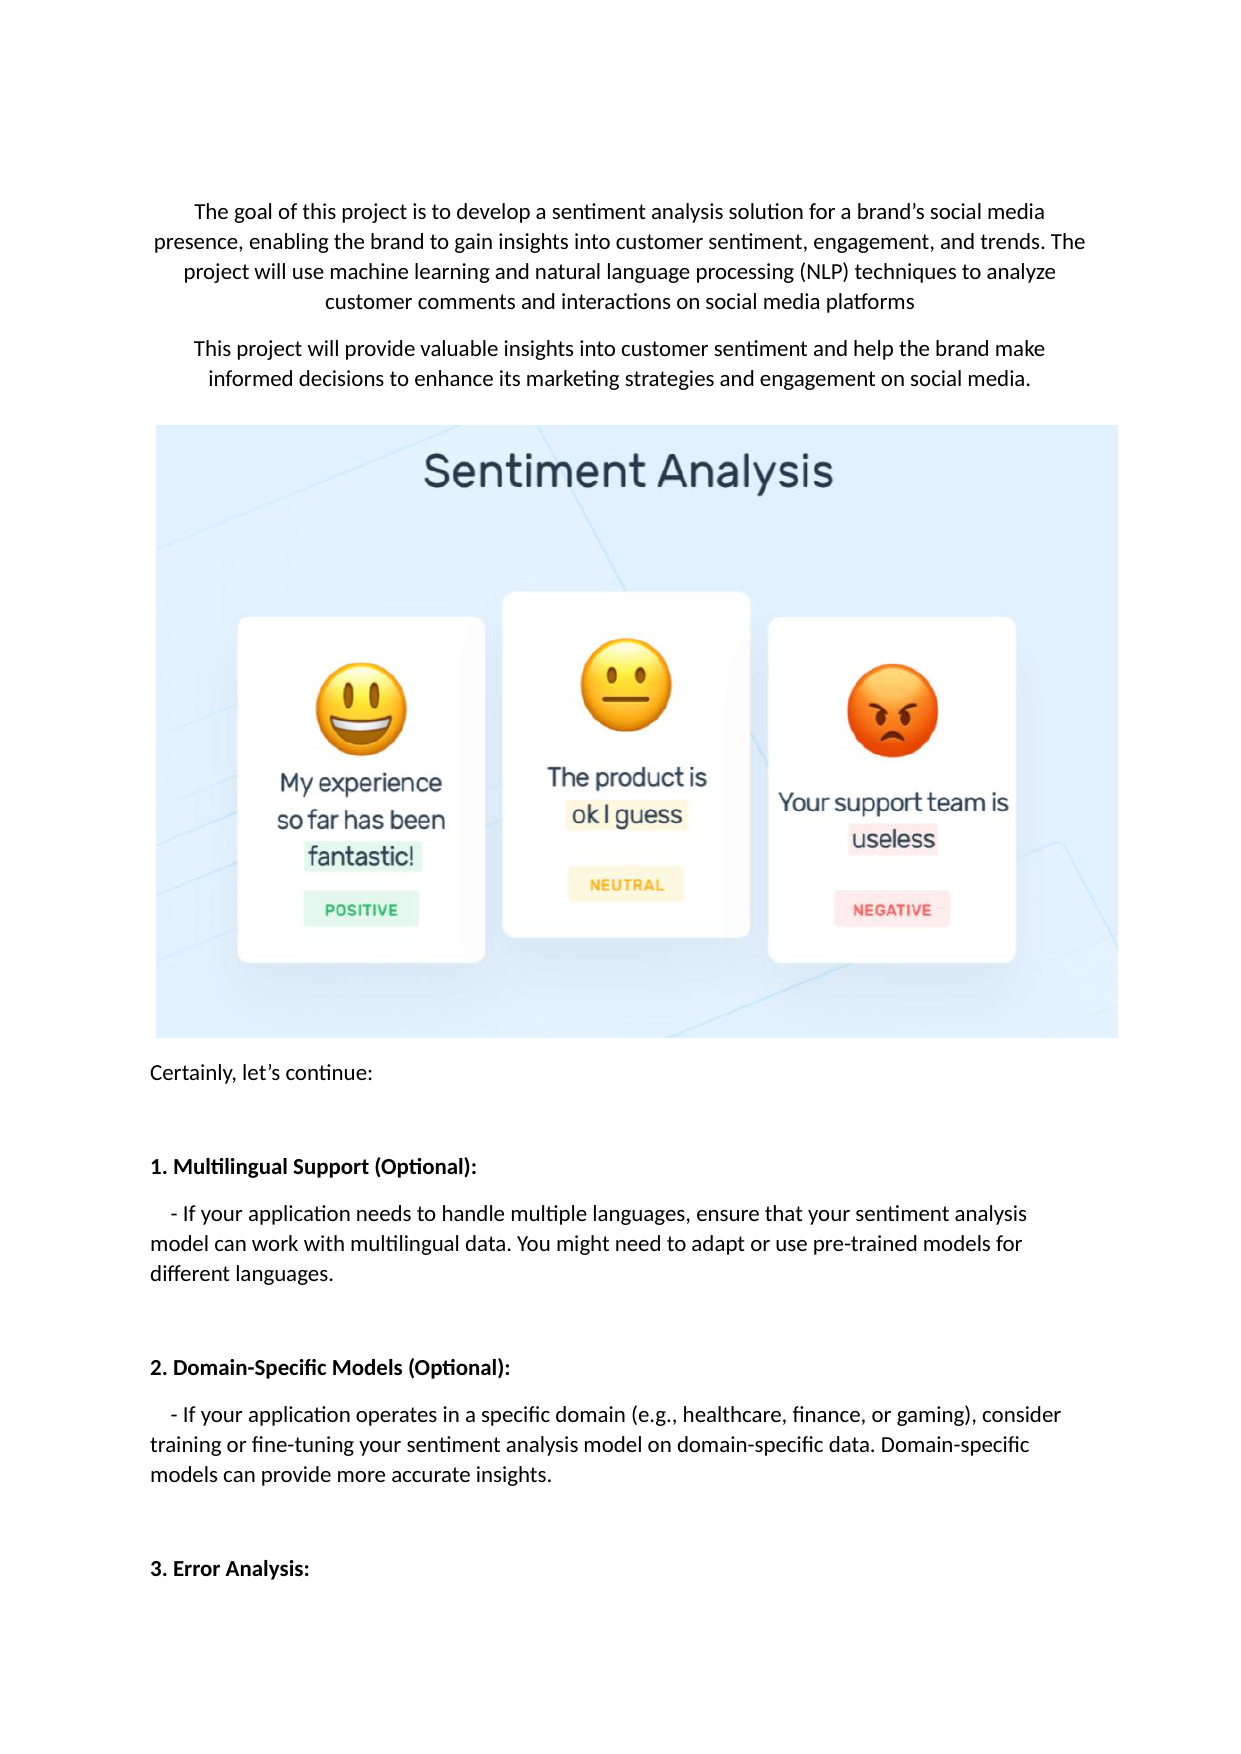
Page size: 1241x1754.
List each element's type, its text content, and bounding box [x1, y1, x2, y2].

text 3. Error Analysis: [150, 1554, 1090, 1582]
text - If your application needs to handle multiple languages, ensure that your sentiment analysis model can work with multilingual data. You might need to adapt or use pre-trained models for different languages. [150, 1199, 1090, 1287]
picture [156, 425, 1119, 1038]
text This project will provide valuable insights into customer sentiment and help the brand make informed decisions to enhance its marketing strategies and engagement on social media. [150, 334, 1090, 393]
text The goal of this project is to develop a sentiment analysis solution for a brand’s social media presence, enabling the brand to gain insights into customer sentiment, engagement, and trends. The project will use machine learning and natural language processing (NLP) techniques to analyze customer comments and interactions on social media platforms [150, 197, 1090, 316]
text 2. Domain-Specific Models (Optional): [150, 1353, 1090, 1381]
text - If your application operates in a specific domain (e.g., healthcare, finance, or gaming), consider training or fine-tuning your sentiment analysis model on domain-specific data. Domain-specific models can provide more accurate insights. [150, 1400, 1090, 1488]
text 1. Multilingual Support (Optional): [150, 1152, 1090, 1180]
